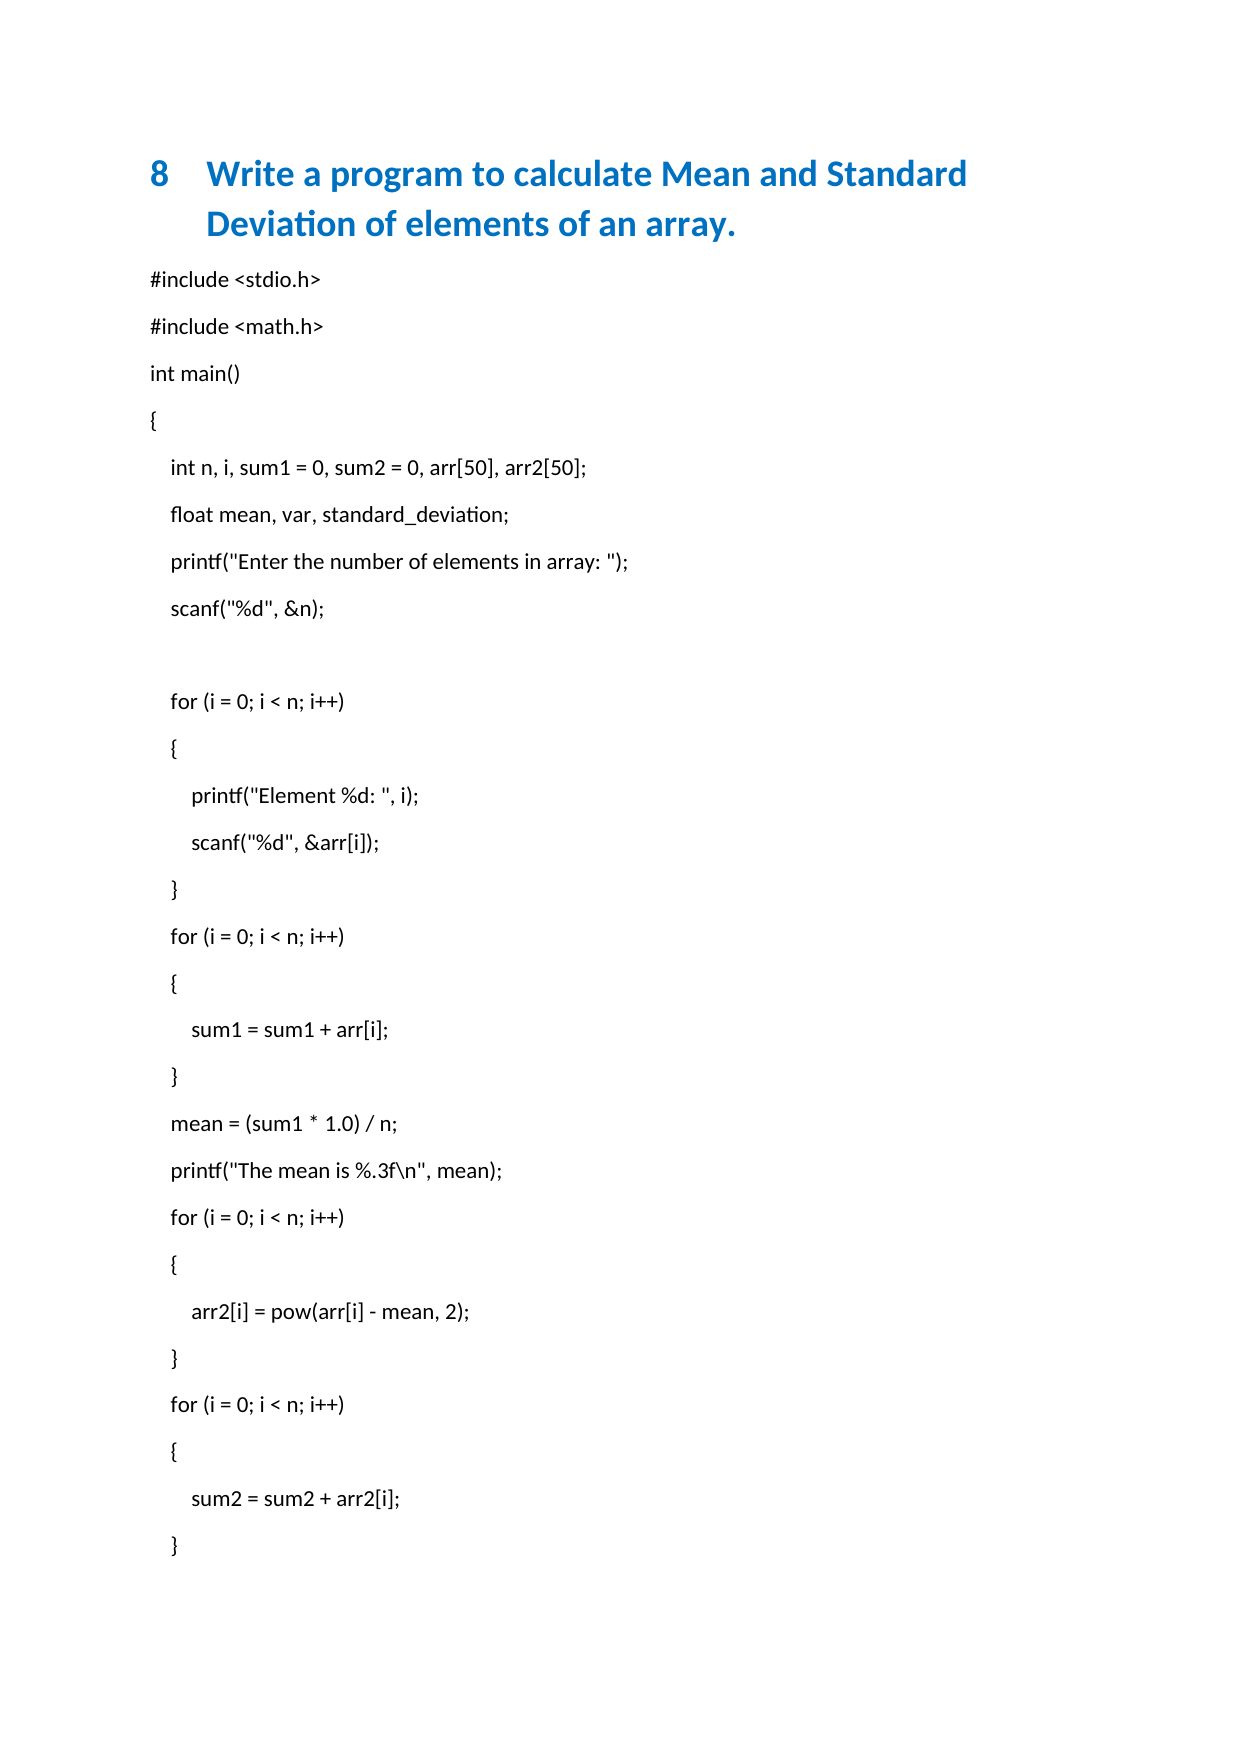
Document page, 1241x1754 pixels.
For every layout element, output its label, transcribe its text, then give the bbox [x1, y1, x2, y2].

text { [150, 734, 1090, 762]
text #include <math.h> [150, 312, 1090, 341]
list Write a program to calculate Mean and Standard Deviation of elements of an array. [150, 150, 1090, 245]
text } [150, 1062, 1090, 1091]
text float mean, var, standard_deviation; [150, 500, 1090, 528]
text sum1 = sum1 + arr[i]; [150, 1016, 1090, 1044]
text printf("Element %d: ", i); [150, 781, 1090, 809]
text } [150, 1531, 1090, 1559]
text int main() [150, 359, 1090, 387]
text int n, i, sum1 = 0, sum2 = 0, arr[50], arr2[50]; [150, 453, 1090, 481]
text { [150, 969, 1090, 997]
text for (i = 0; i < n; i++) [150, 687, 1090, 716]
text scanf("%d", &n); [150, 594, 1090, 622]
text printf("The mean is %.3f\n", mean); [150, 1156, 1090, 1184]
text } [150, 875, 1090, 903]
text sum2 = sum2 + arr2[i]; [150, 1484, 1090, 1512]
text for (i = 0; i < n; i++) [150, 1391, 1090, 1419]
text { [150, 406, 1090, 434]
text for (i = 0; i < n; i++) [150, 1203, 1090, 1231]
text } [150, 1344, 1090, 1372]
text arr2[i] = pow(arr[i] - mean, 2); [150, 1297, 1090, 1325]
text { [150, 1250, 1090, 1278]
text scanf("%d", &arr[i]); [150, 828, 1090, 856]
text mean = (sum1 * 1.0) / n; [150, 1109, 1090, 1137]
text #include <stdio.h> [150, 266, 1090, 294]
text { [150, 1437, 1090, 1466]
text printf("Enter the number of elements in array: "); [150, 547, 1090, 575]
text for (i = 0; i < n; i++) [150, 922, 1090, 950]
